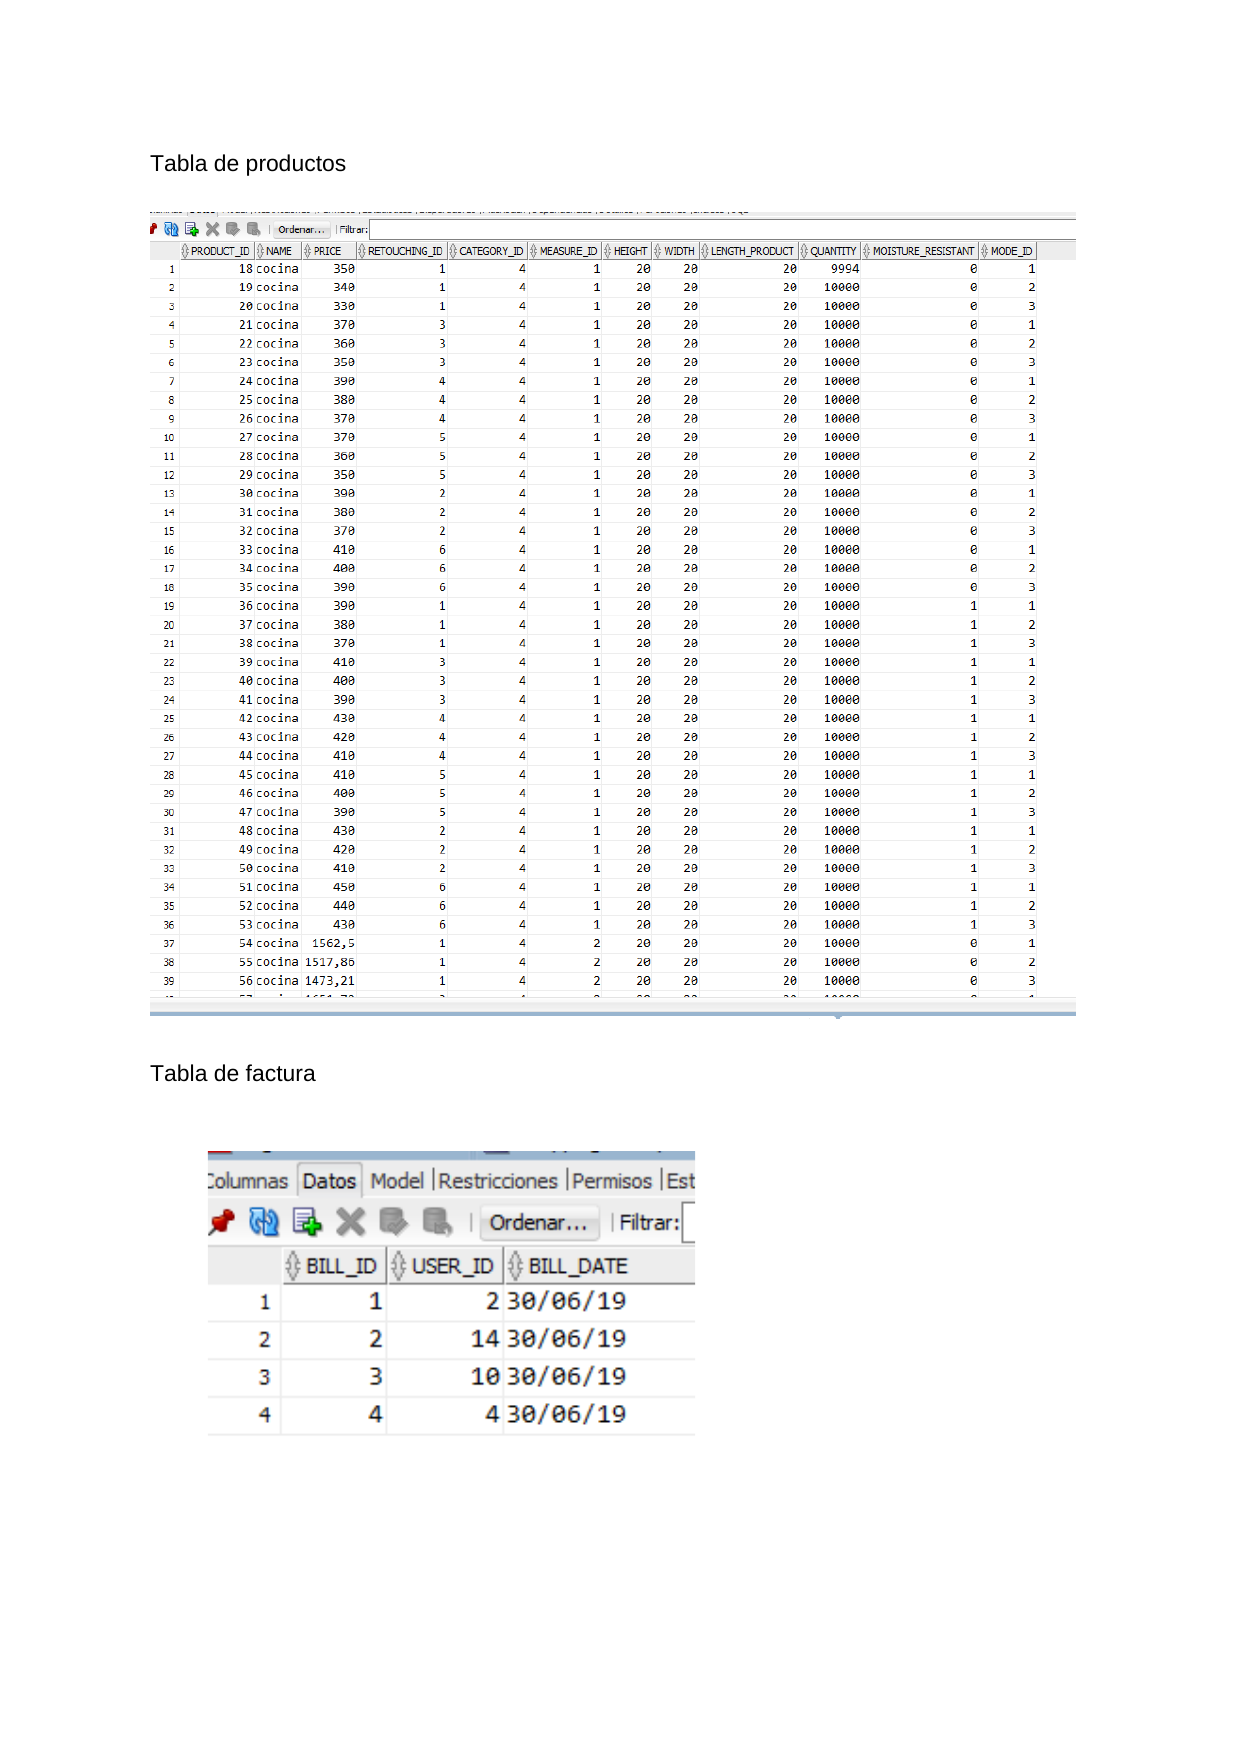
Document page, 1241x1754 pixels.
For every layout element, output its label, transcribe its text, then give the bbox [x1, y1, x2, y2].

picture [207, 1151, 696, 1465]
text Tabla de productos [150, 150, 1090, 176]
text Tabla de factura [150, 1060, 1090, 1086]
picture [150, 212, 1076, 1019]
